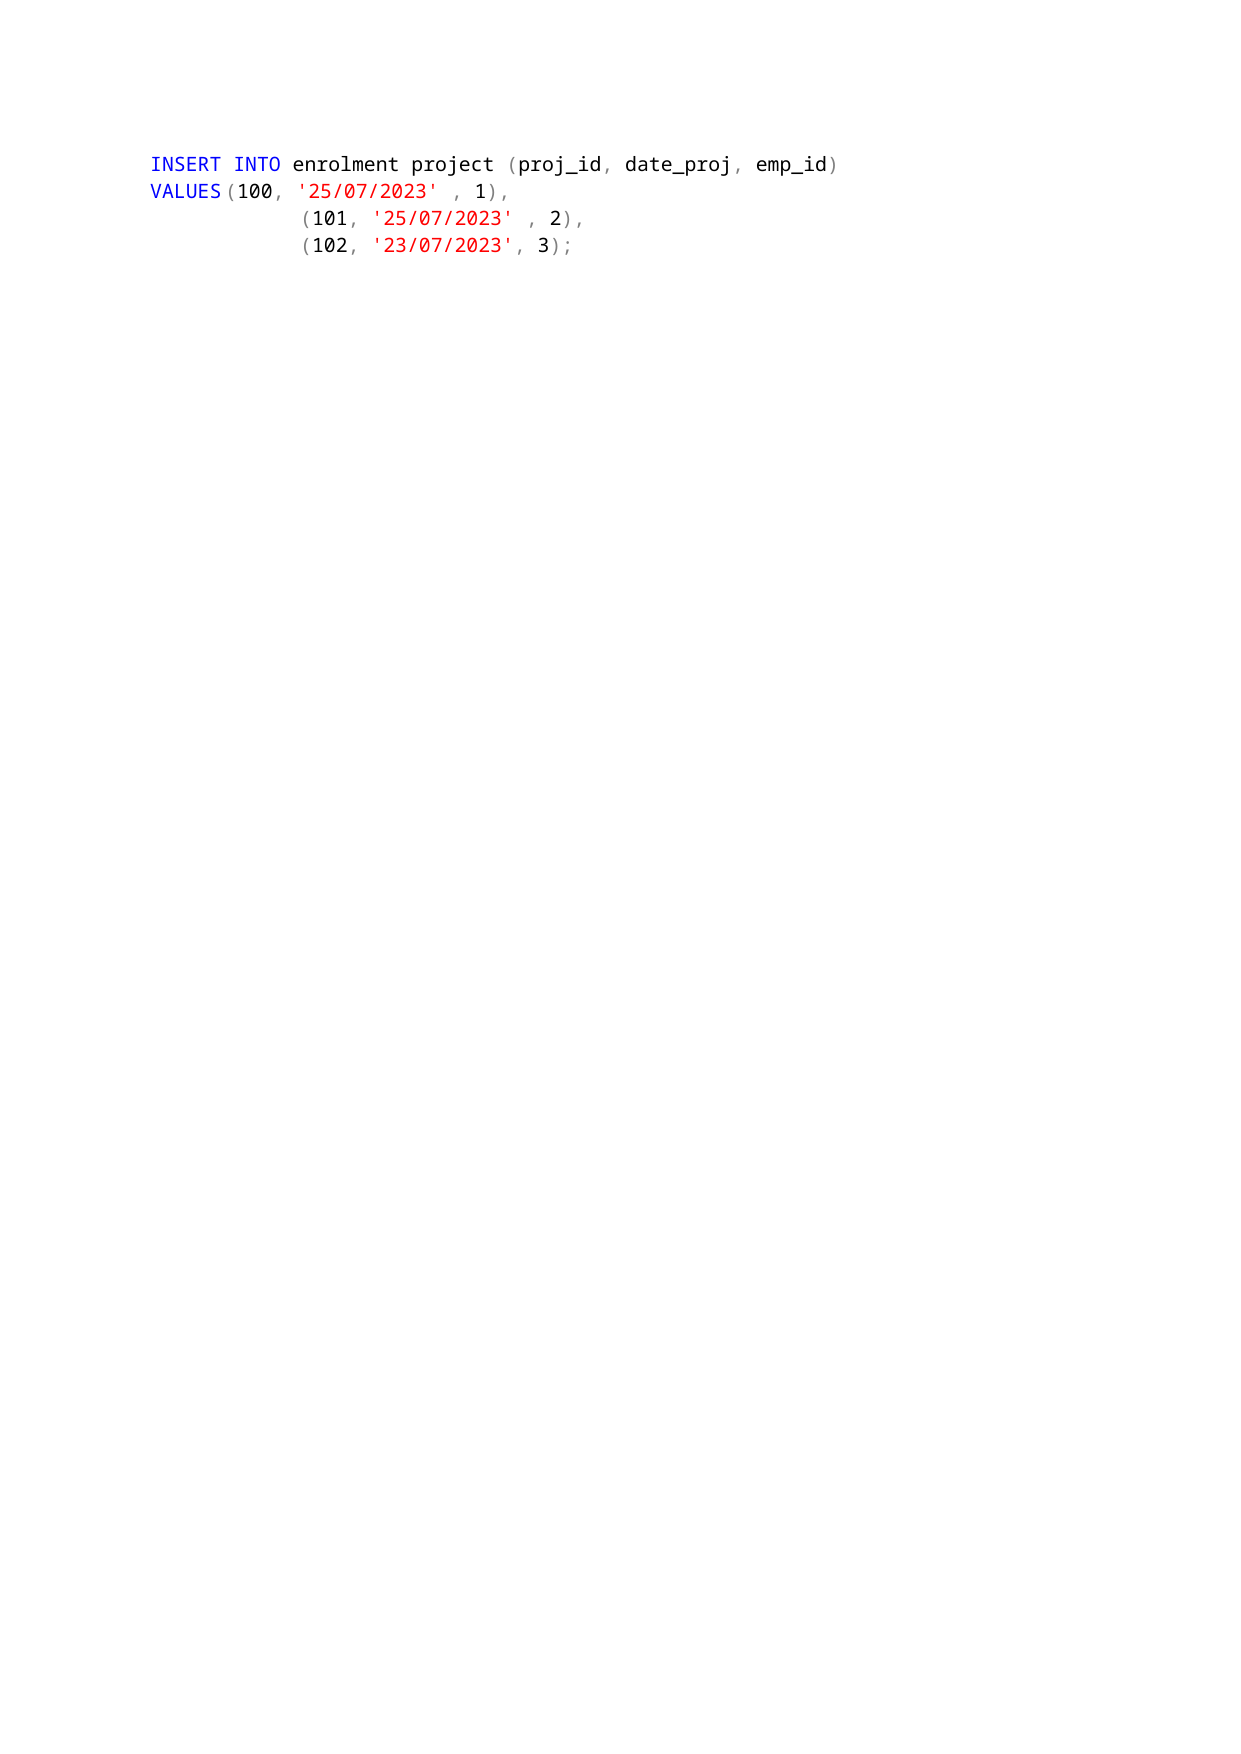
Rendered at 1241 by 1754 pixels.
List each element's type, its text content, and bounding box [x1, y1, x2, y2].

text INSERT INTO enrolment project (proj_id, date_proj, emp_id) [150, 150, 1090, 177]
text VALUES (100, '25/07/2023' , 1), [150, 177, 1090, 204]
text (102, '23/07/2023', 3); [150, 231, 1090, 258]
text (101, '25/07/2023' , 2), [150, 204, 1090, 231]
